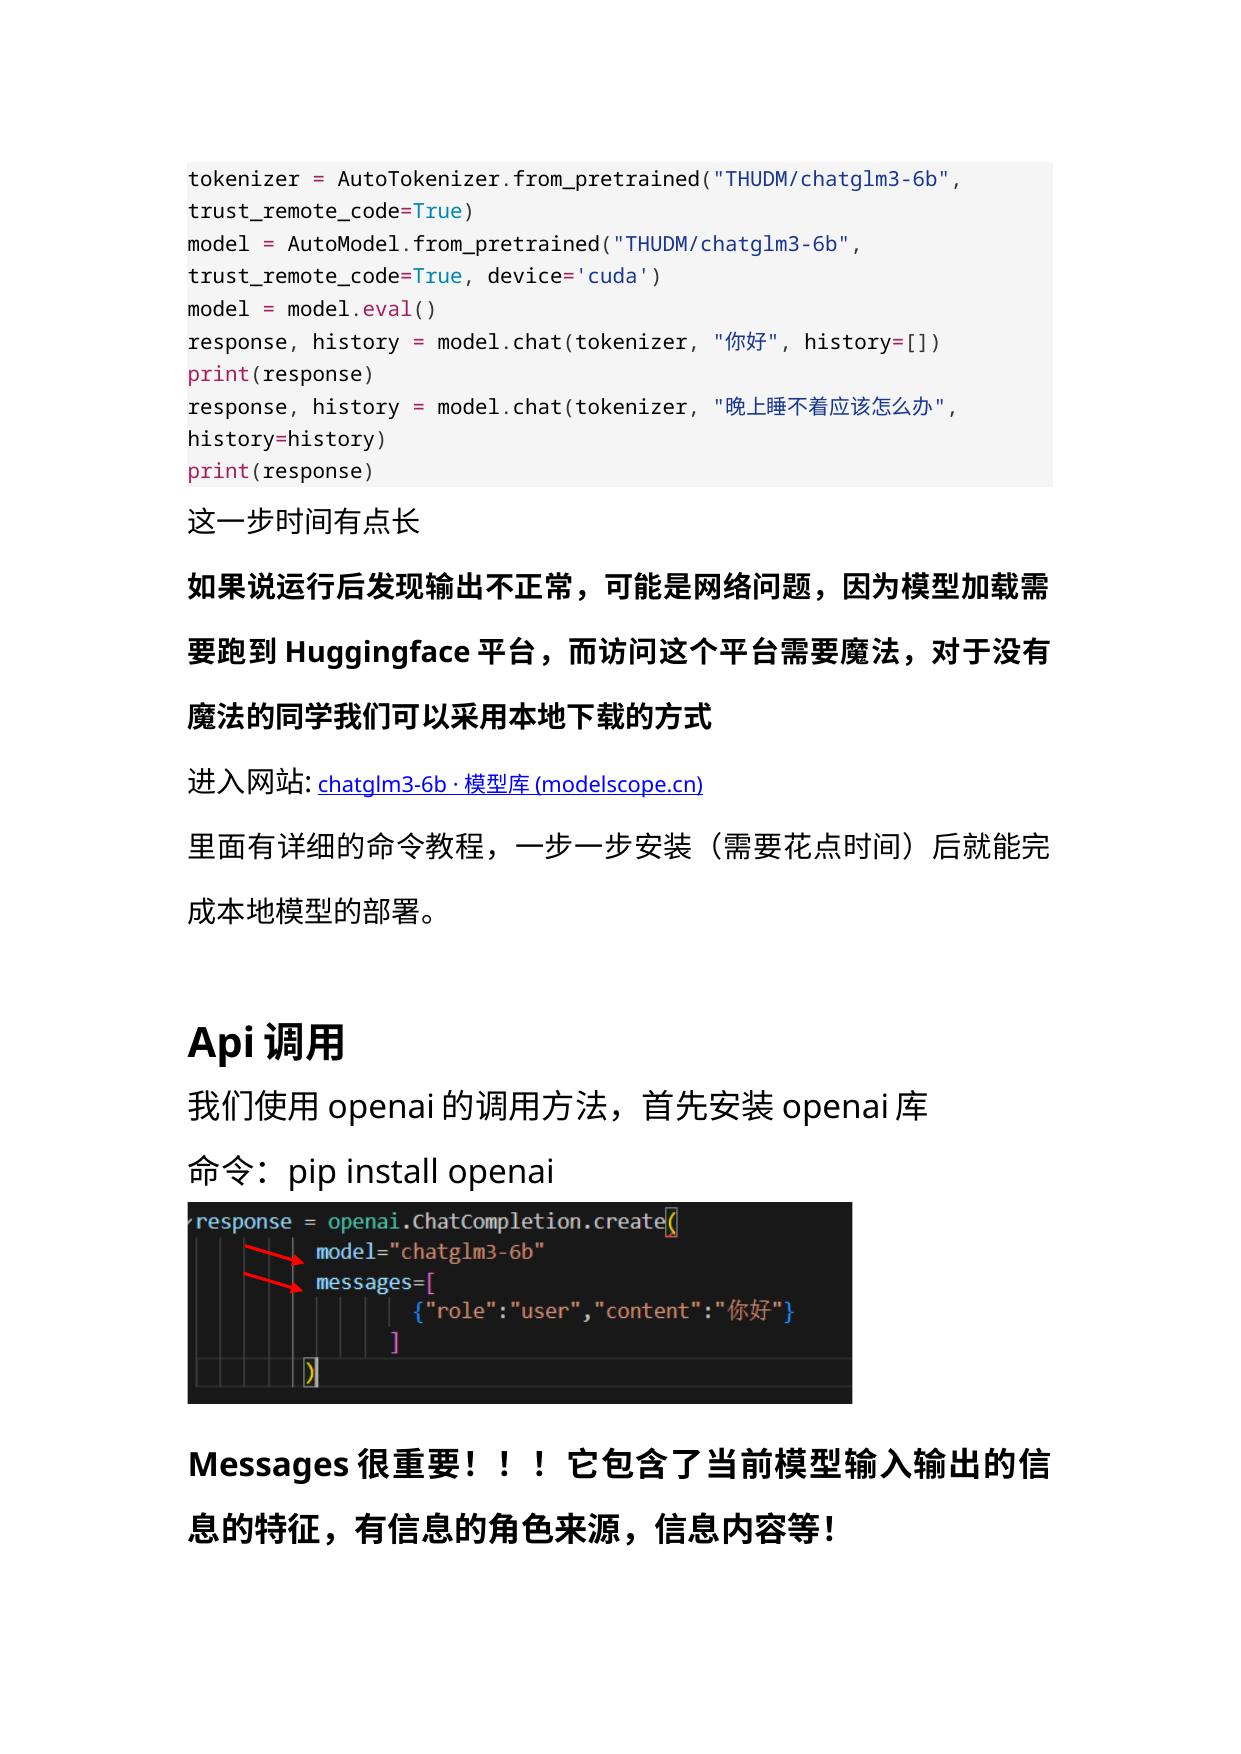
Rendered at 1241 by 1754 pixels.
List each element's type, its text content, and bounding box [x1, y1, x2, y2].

text model = AutoModel.from_pretrained("THUDM/chatglm3-6b", trust_remote_code=True, device='cuda') [187, 227, 1053, 292]
text Messages很重要！！！它包含了当前模型输入输出的信息的特征，有信息的角色来源，信息内容等！ [187, 1429, 1053, 1559]
text response, history = model.chat(tokenizer, "晚上睡不着应该怎么办", history=history) [187, 389, 1053, 454]
text print(response) [187, 454, 1053, 487]
text response, history = model.chat(tokenizer, "你好", history=[]) [187, 324, 1053, 357]
text Api调用 [187, 1007, 1053, 1072]
text 进入网站: chatglm3-6b · 模型库 (modelscope.cn) [187, 747, 1053, 812]
text 这一步时间有点长 [187, 487, 1053, 552]
text 我们使用openai的调用方法，首先安装openai库 [187, 1072, 1053, 1137]
text tokenizer = AutoTokenizer.from_pretrained("THUDM/chatglm3-6b", [187, 162, 1053, 194]
text 里面有详细的命令教程，一步一步安装（需要花点时间）后就能完成本地模型的部署。 [187, 812, 1053, 942]
text trust_remote_code=True) [187, 194, 1053, 227]
text 如果说运行后发现输出不正常，可能是网络问题，因为模型加载需要跑到Huggingface平台，而访问这个平台需要魔法，对于没有魔法的同学我们可以采用本地下载的方式 [187, 552, 1053, 747]
text model = model.eval() [187, 292, 1053, 324]
text 命令：pip install openai [187, 1137, 1053, 1202]
text print(response) [187, 357, 1053, 389]
